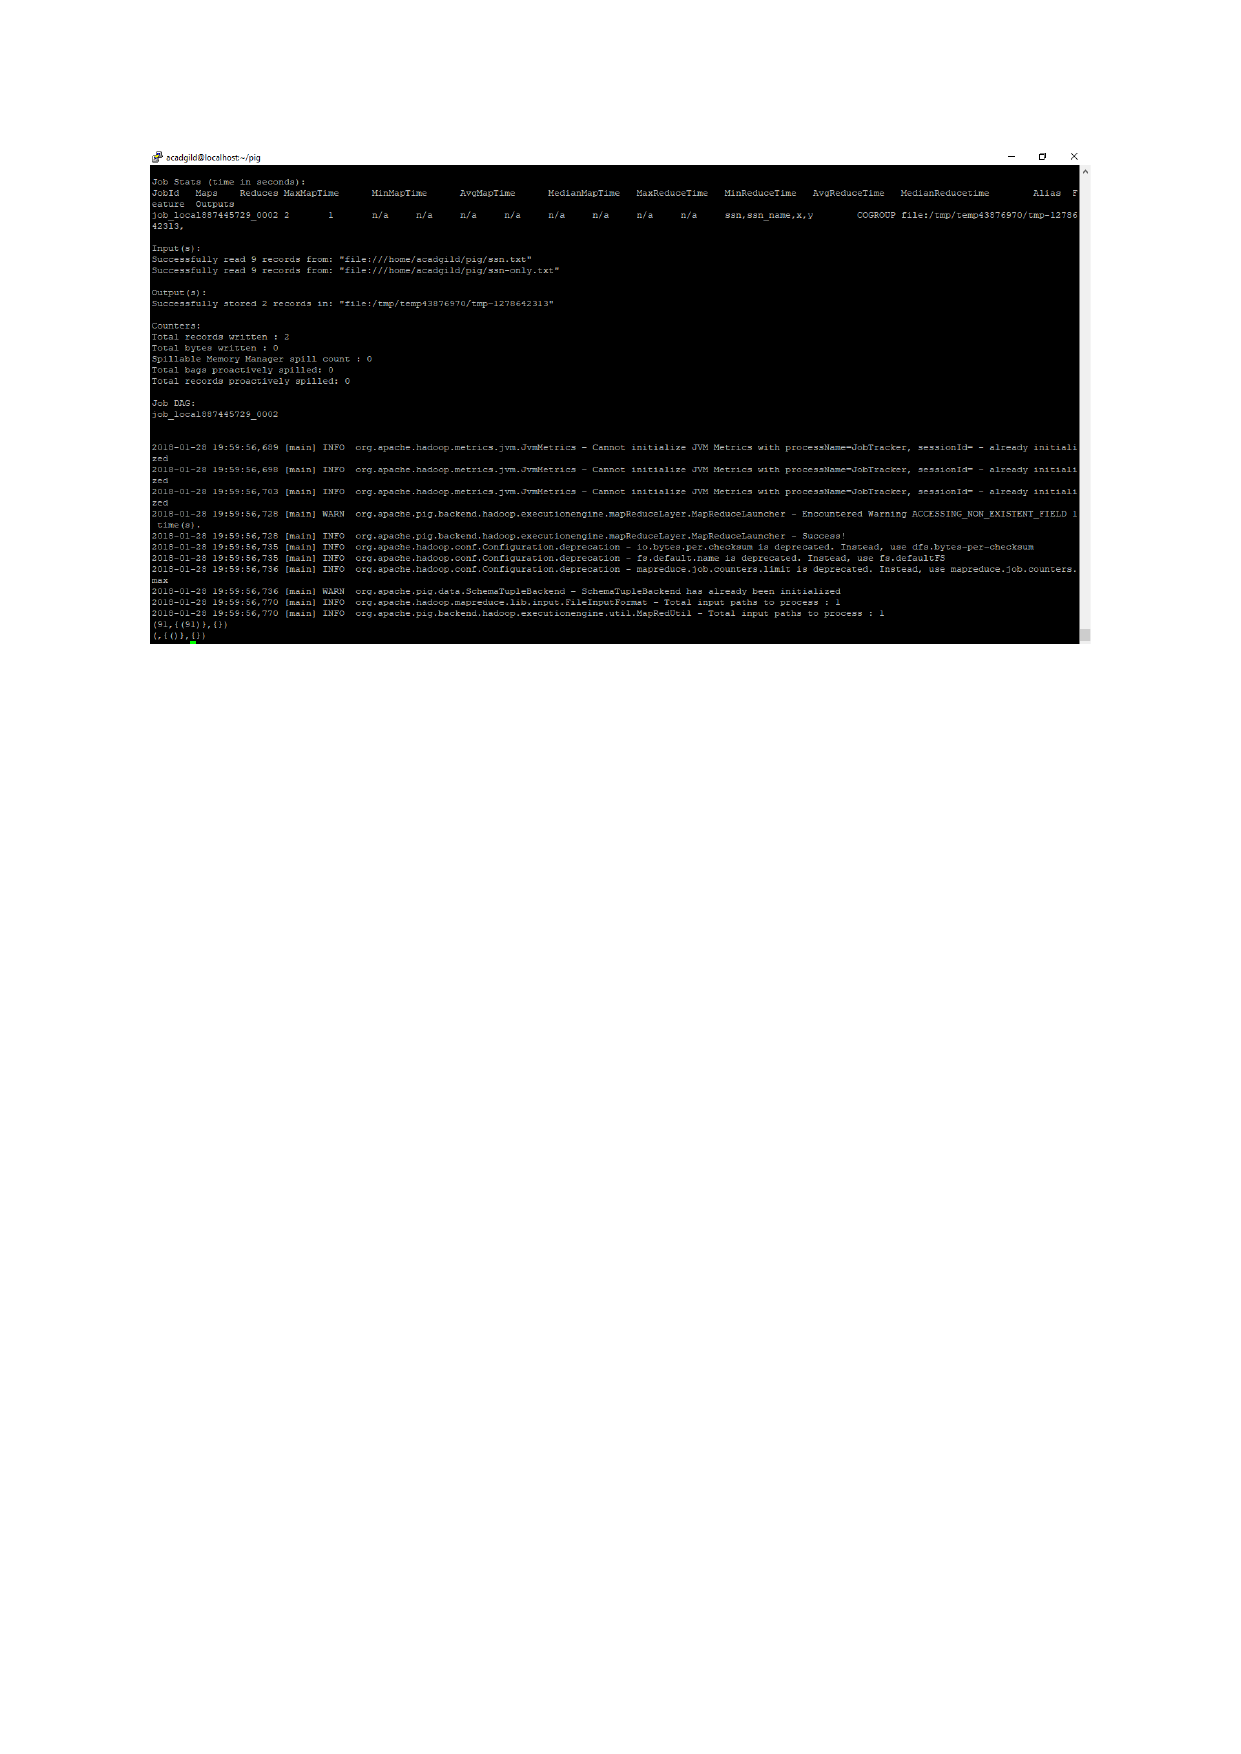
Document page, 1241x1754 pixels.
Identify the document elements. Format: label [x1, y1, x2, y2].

picture [150, 150, 1091, 644]
